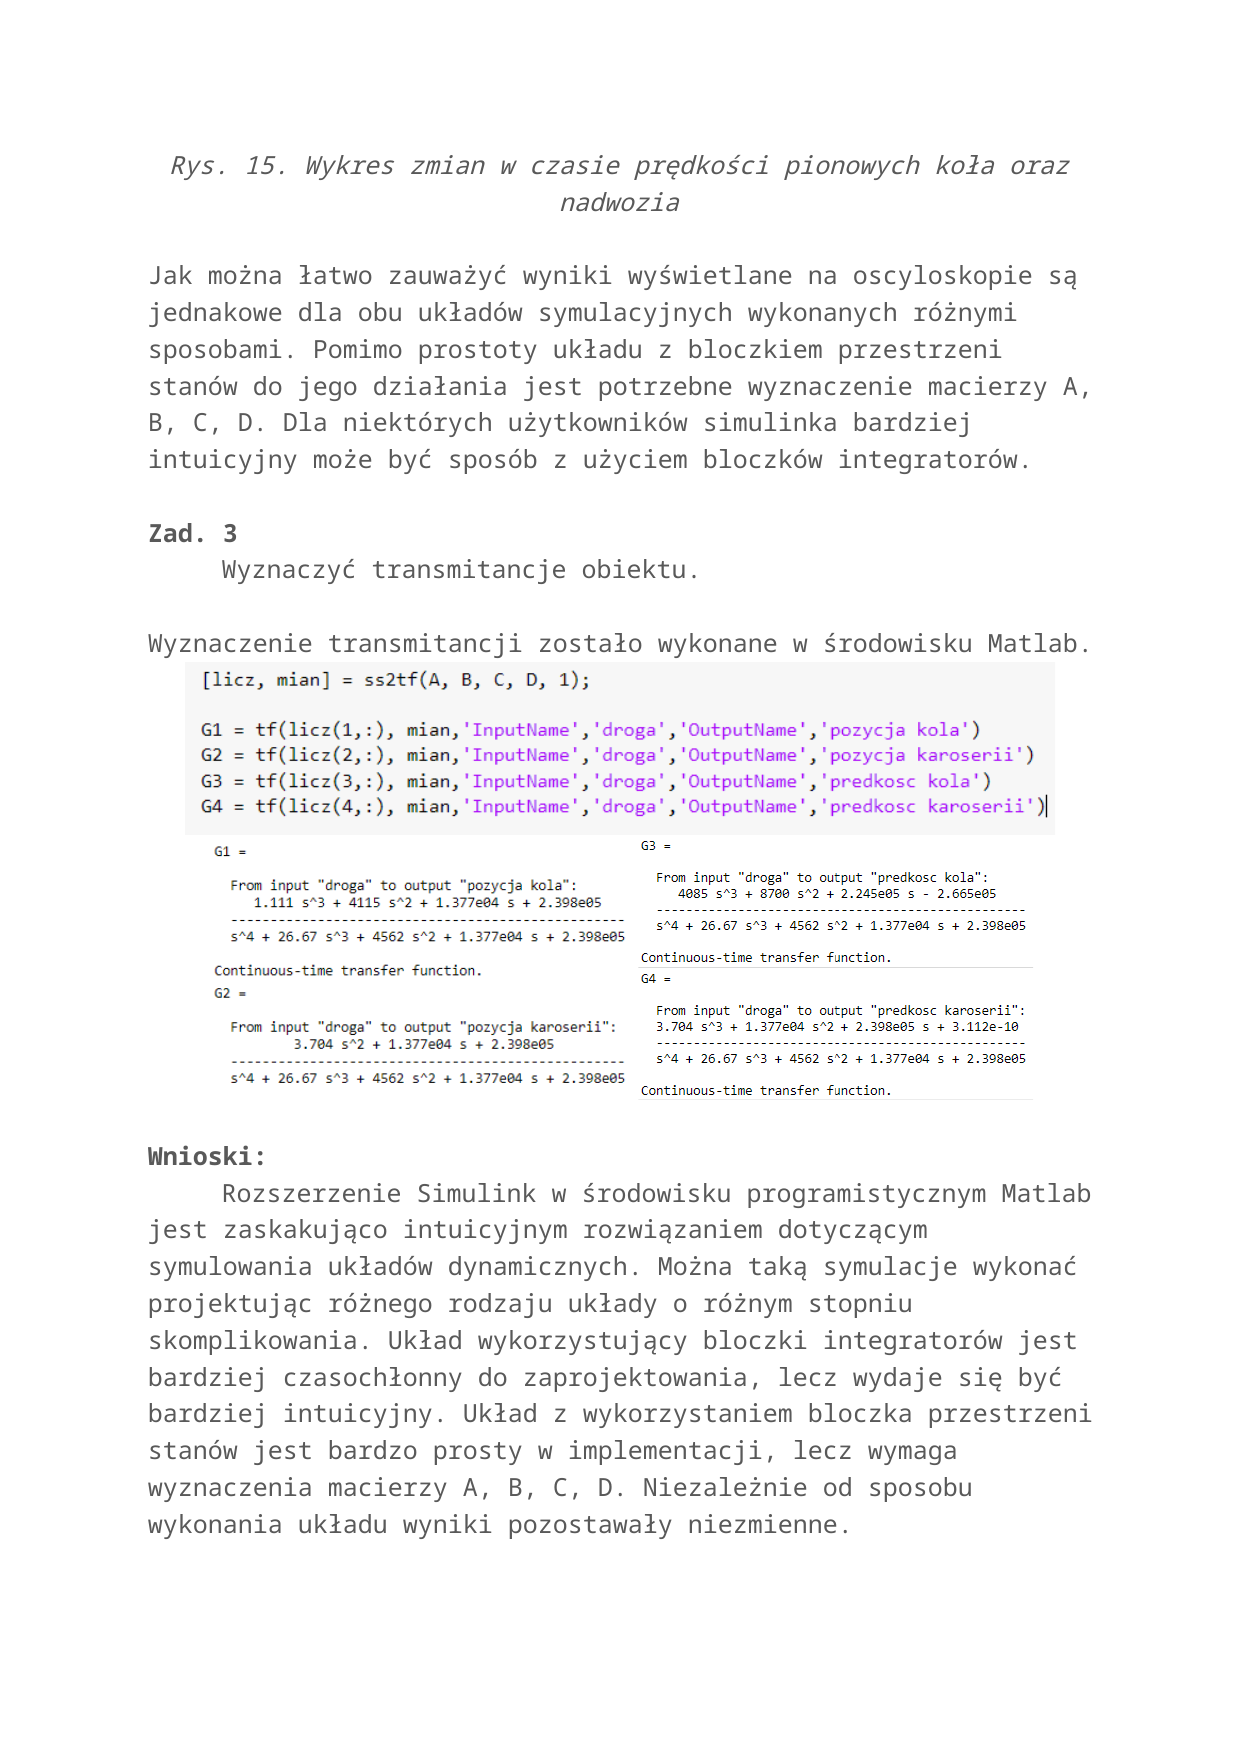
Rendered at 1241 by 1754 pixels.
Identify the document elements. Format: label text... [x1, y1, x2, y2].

text Jak można łatwo zauważyć wyniki wyświetlane na oscyloskopie są jednakowe dla obu układów symulacyjnych wykonanych różnymi sposobami. Pomimo prostoty układu z bloczkiem przestrzeni stanów do jego działania jest potrzebne wyznaczenie macierzy A, B, C, D. Dla niektórych użytkowników simulinka bardziej intuicyjny może być sposób z użyciem bloczków integratorów. [148, 258, 1093, 476]
text Wyznaczenie transmitancji zostało wykonane w środowisku Matlab. [148, 626, 1093, 660]
text Zad. 3 [148, 515, 1093, 549]
picture [185, 662, 1056, 835]
text Wyznaczyć transmitancje obiektu. [148, 552, 1093, 586]
text Wnioski: [148, 1139, 1093, 1173]
picture [207, 836, 1034, 1100]
text Rozszerzenie Simulink w środowisku programistycznym Matlab jest zaskakująco intuicyjnym rozwiązaniem dotyczącym symulowania układów dynamicznych. Można taką symulacje wykonać projektując różnego rodzaju układy o różnym stopniu skomplikowania. Układ wykorzystujący bloczki integratorów jest bardziej czasochłonny do zaprojektowania, lecz wydaje się być bardziej intuicyjny. Układ z wykorzystaniem bloczka przestrzeni stanów jest bardzo prosty w implementacji, lecz wymaga wyznaczenia macierzy A, B, C, D. Niezależnie od sposobu wykonania układu wyniki pozostawały niezmienne. [148, 1175, 1093, 1540]
text Rys. 15. Wykres zmian w czasie prędkości pionowych koła oraz nadwozia [148, 148, 1093, 218]
